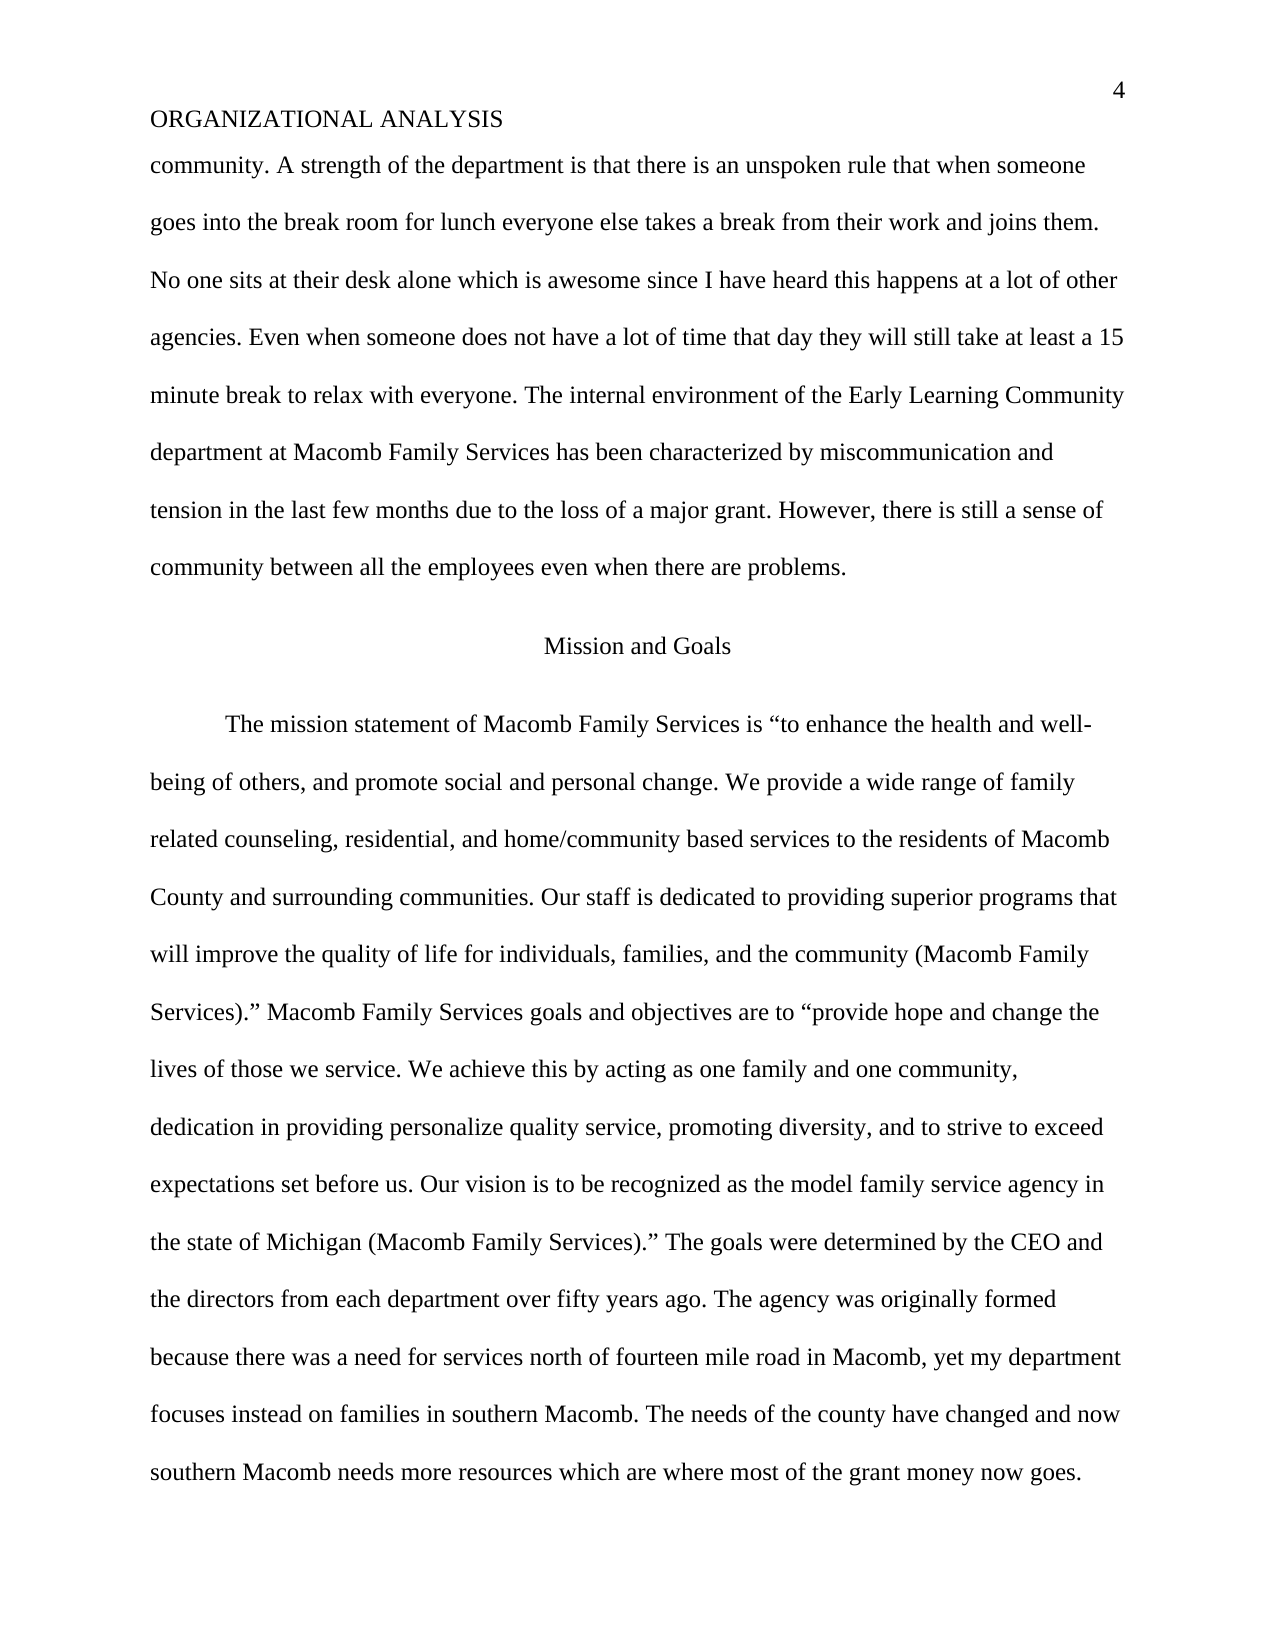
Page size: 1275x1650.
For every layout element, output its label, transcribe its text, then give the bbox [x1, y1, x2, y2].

text Mission and Goals [150, 631, 1125, 659]
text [150, 709, 1125, 1485]
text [150, 150, 1125, 581]
